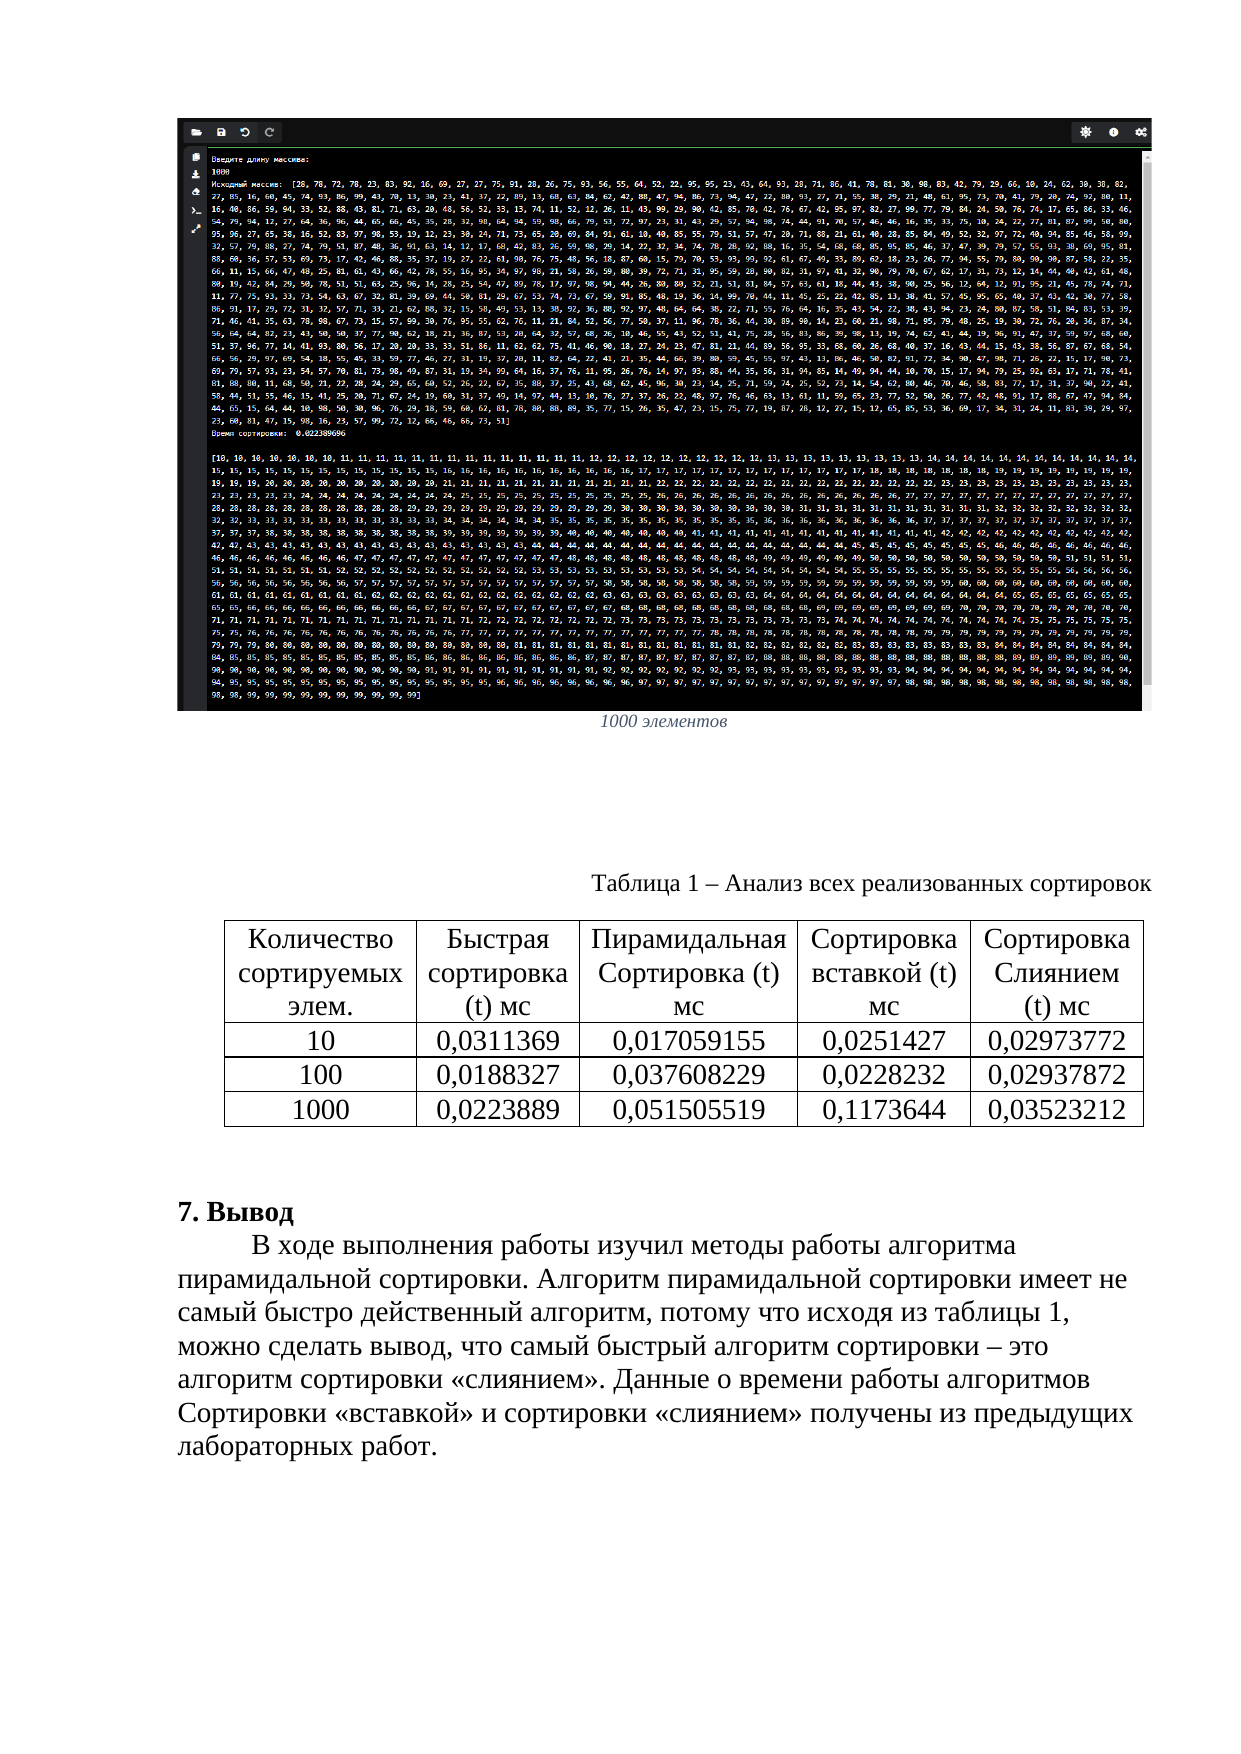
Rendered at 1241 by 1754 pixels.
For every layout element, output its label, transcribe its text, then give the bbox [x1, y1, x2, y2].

text В ходе выполнения работы изучил методы работы алгоритма пирамидальной сортировки. Алгоритм пирамидальной сортировки имеет не самый быстро действенный алгоритм, потому что исходя из таблицы 1, можно сделать вывод, что самый быстрый алгоритм сортировки – это алгоритм сортировки «слиянием». Данные о времени работы алгоритмов Сортировки «вставкой» и сортировки «слиянием» получены из предыдущих лабораторных работ. [177, 1227, 1152, 1462]
table_cell 0,0311369 [417, 1023, 579, 1056]
table_cell 0,0251427 [798, 1023, 970, 1056]
table_header Пирамидальная Сортировка (t) мс [580, 921, 797, 1022]
table_cell 0,0188327 [417, 1058, 579, 1091]
table_cell 0,02973772 [971, 1023, 1143, 1056]
table_cell 100 [225, 1058, 416, 1091]
text 7. Вывод [177, 1194, 1152, 1227]
table_header Быстрая сортировка (t) мс [417, 921, 579, 1022]
text 1000 элементов [177, 711, 1152, 732]
table_cell 1000 [225, 1092, 416, 1126]
table_cell 0,017059155 [580, 1023, 797, 1056]
table_cell 0,1173644 [798, 1092, 970, 1126]
table_header Сортировка Слиянием (t) мс [971, 921, 1143, 1022]
table_cell 0,0223889 [417, 1092, 579, 1126]
table_cell 10 [225, 1023, 416, 1056]
picture [177, 118, 1152, 711]
table_cell 0,037608229 [580, 1058, 797, 1091]
table_cell 0,0228232 [798, 1058, 970, 1091]
table_cell 0,03523212 [971, 1092, 1143, 1126]
text Таблица 1 – Анализ всех реализованных сортировок [177, 868, 1152, 897]
table_cell 0,02937872 [971, 1058, 1143, 1091]
table_header Количество сортируемых элем. [225, 921, 416, 1022]
table_cell 0,051505519 [580, 1092, 797, 1126]
table_header Сортировка вставкой (t) мс [798, 921, 970, 1022]
